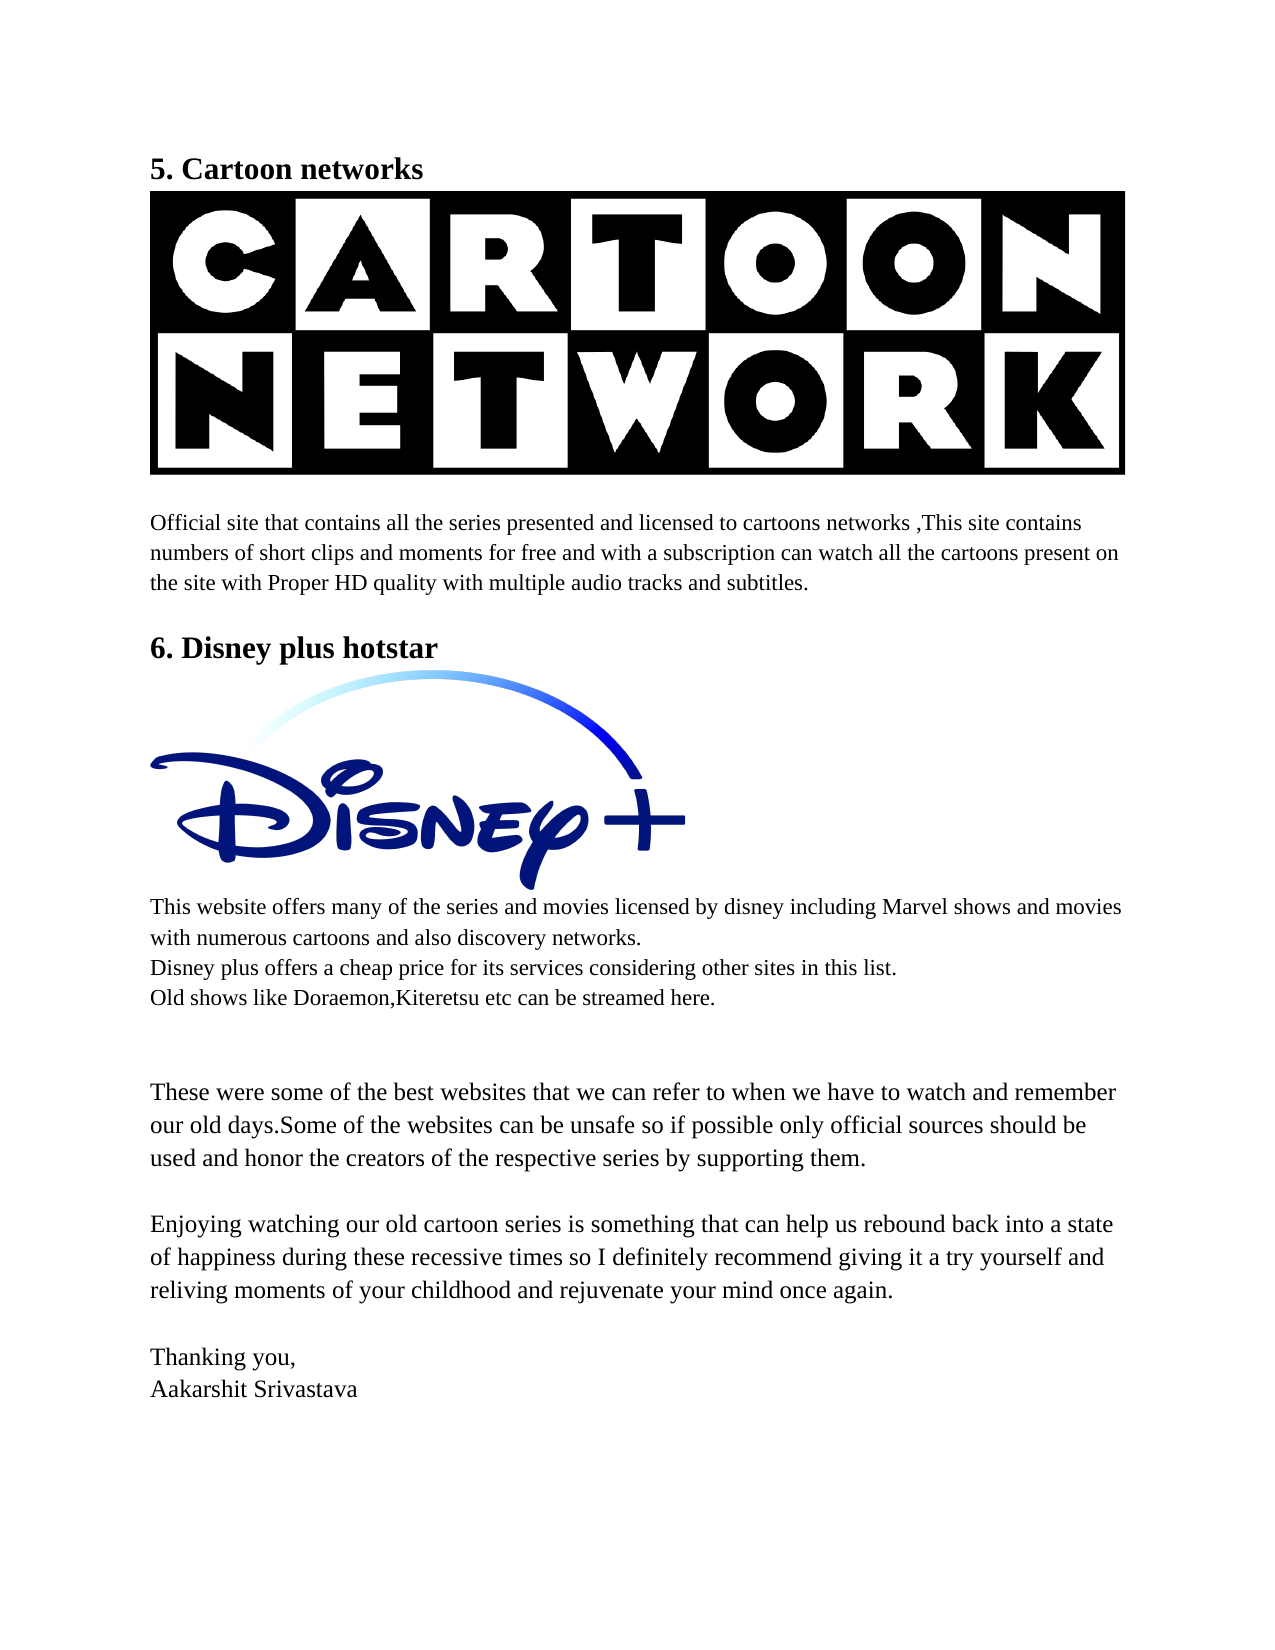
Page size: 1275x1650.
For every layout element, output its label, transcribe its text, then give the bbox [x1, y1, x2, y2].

picture [150, 670, 686, 890]
text Enjoying watching our old cartoon series is something that can help us rebound back into a state of happiness during these recessive times so I definitely recommend giving it a try yourself and reliving moments of your childhood and rejuvenate your mind once again. [150, 1209, 1125, 1304]
text These were some of the best websites that we can refer to when we have to watch and remember our old days.Some of the websites can be unsafe so if possible only official sources should be used and honor the creators of the respective series by supporting them. [150, 1077, 1125, 1172]
text Official site that contains all the series presented and licensed to cartoons networks ,This site contains numbers of short clips and moments for free and with a subscription can watch all the cartoons present on the site with Proper HD quality with multiple audio tracks and subtitles. [150, 509, 1125, 595]
text Disney plus offers a cheap price for its services considering other sites in this list. [150, 954, 1125, 980]
text 6. Disney plus hotstar [150, 629, 1125, 665]
text Thanking you, [150, 1342, 1125, 1370]
text This website offers many of the series and movies licensed by disney including Marvel shows and movies with numerous cartoons and also discovery networks. [150, 893, 1125, 950]
text Old shows like Doraemon,Kiteretsu etc can be streamed here. [150, 984, 1125, 1010]
text 5. Cartoon networks [150, 150, 1125, 186]
text Aakarshit Srivastava [150, 1374, 1125, 1403]
picture [150, 191, 1125, 475]
